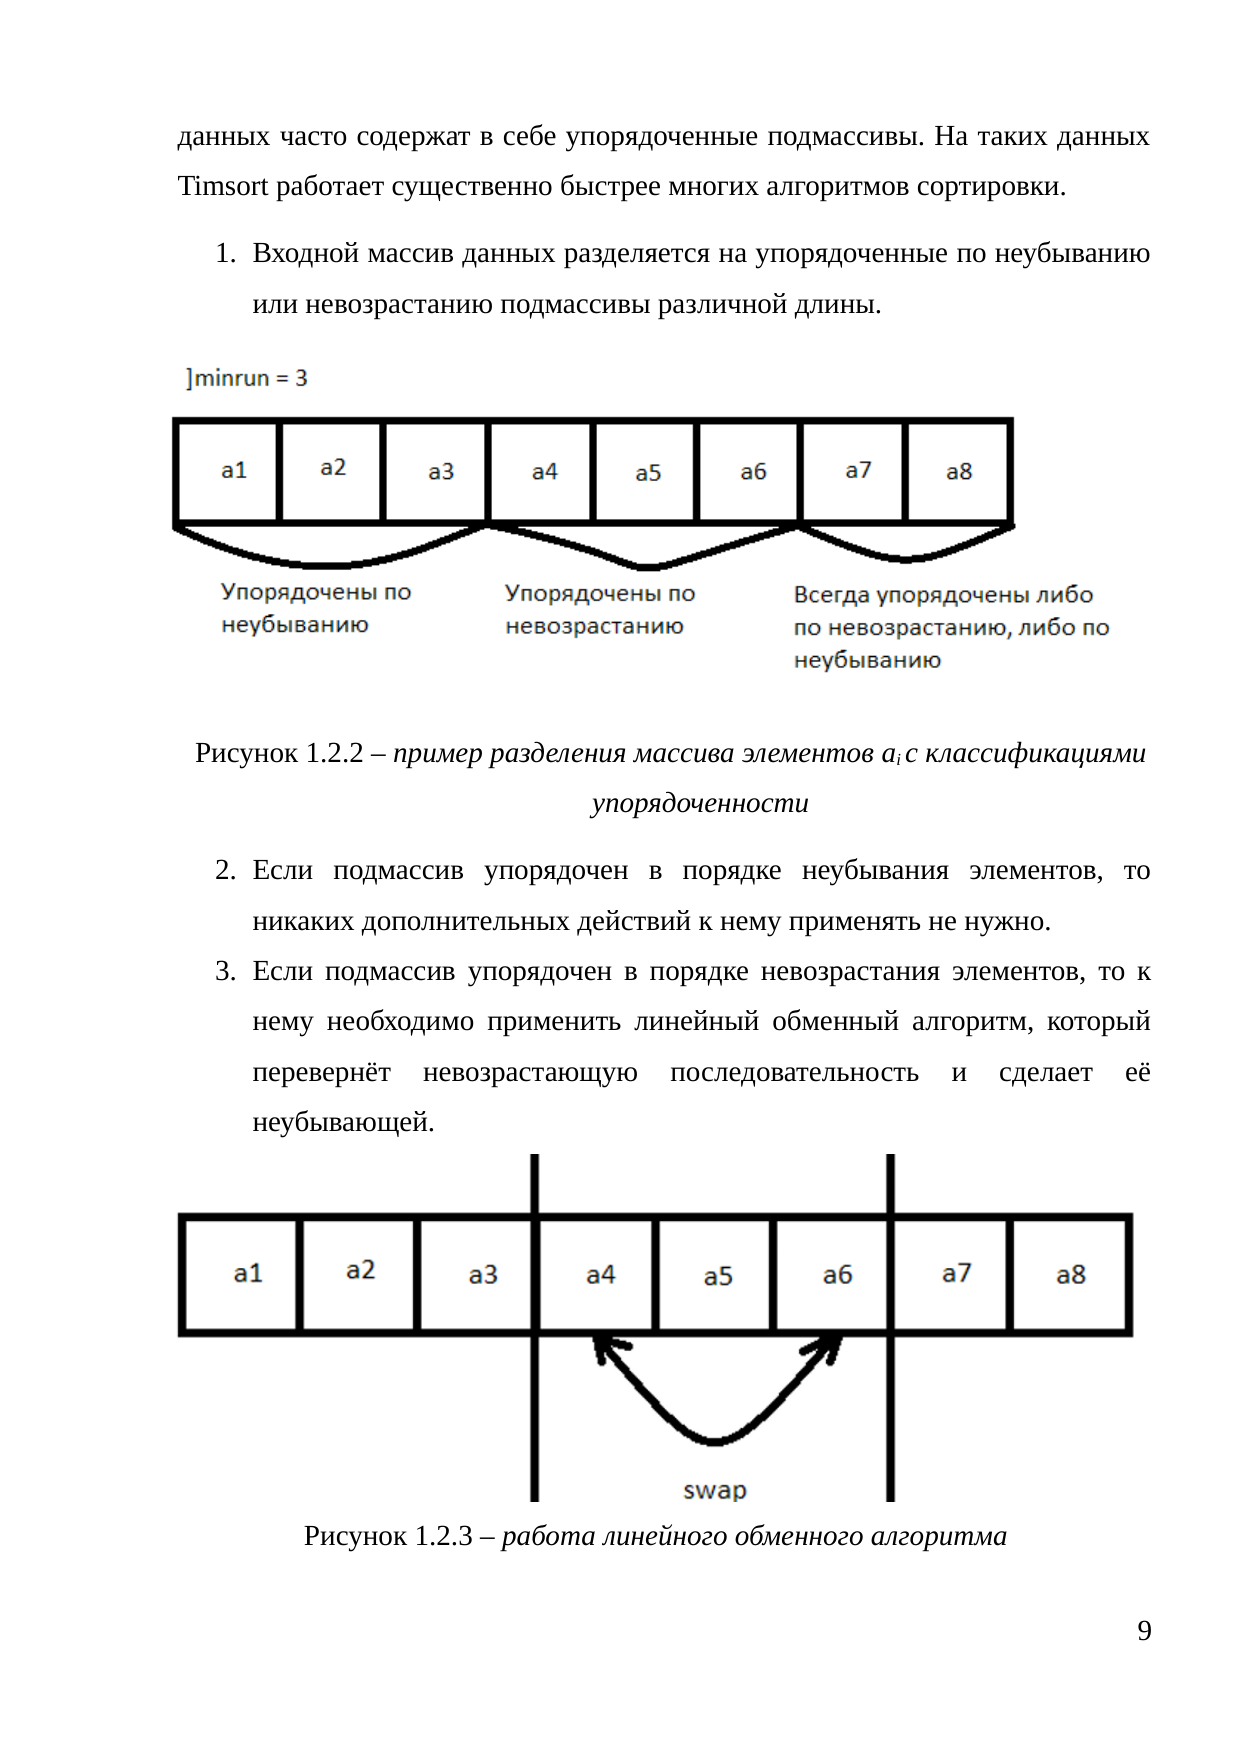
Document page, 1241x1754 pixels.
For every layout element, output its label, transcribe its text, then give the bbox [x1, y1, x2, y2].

picture [162, 352, 1137, 702]
text Рисунок 1.2.2 – пример разделения массива элементов ai с классификациями упорядоченности [192, 735, 1152, 819]
list Рисунок 1.2.3 – работа линейного обменного алгоритма [162, 1518, 1152, 1552]
list Входной массив данных разделяется на упорядоченные по неубыванию или невозрастанию подмассивы различной длины. [215, 235, 1152, 319]
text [177, 118, 1152, 202]
list Если подмассив упорядочен в порядке невозрастания элементов, то к нему необходимо применить линейный обменный алгоритм, который перевернёт невозрастающую последовательность и сделает её неубывающей. [215, 953, 1152, 1137]
list Если подмассив упорядочен в порядке неубывания элементов, то никаких дополнительных действий к нему применять не нужно. [215, 852, 1152, 936]
picture [169, 1154, 1145, 1502]
